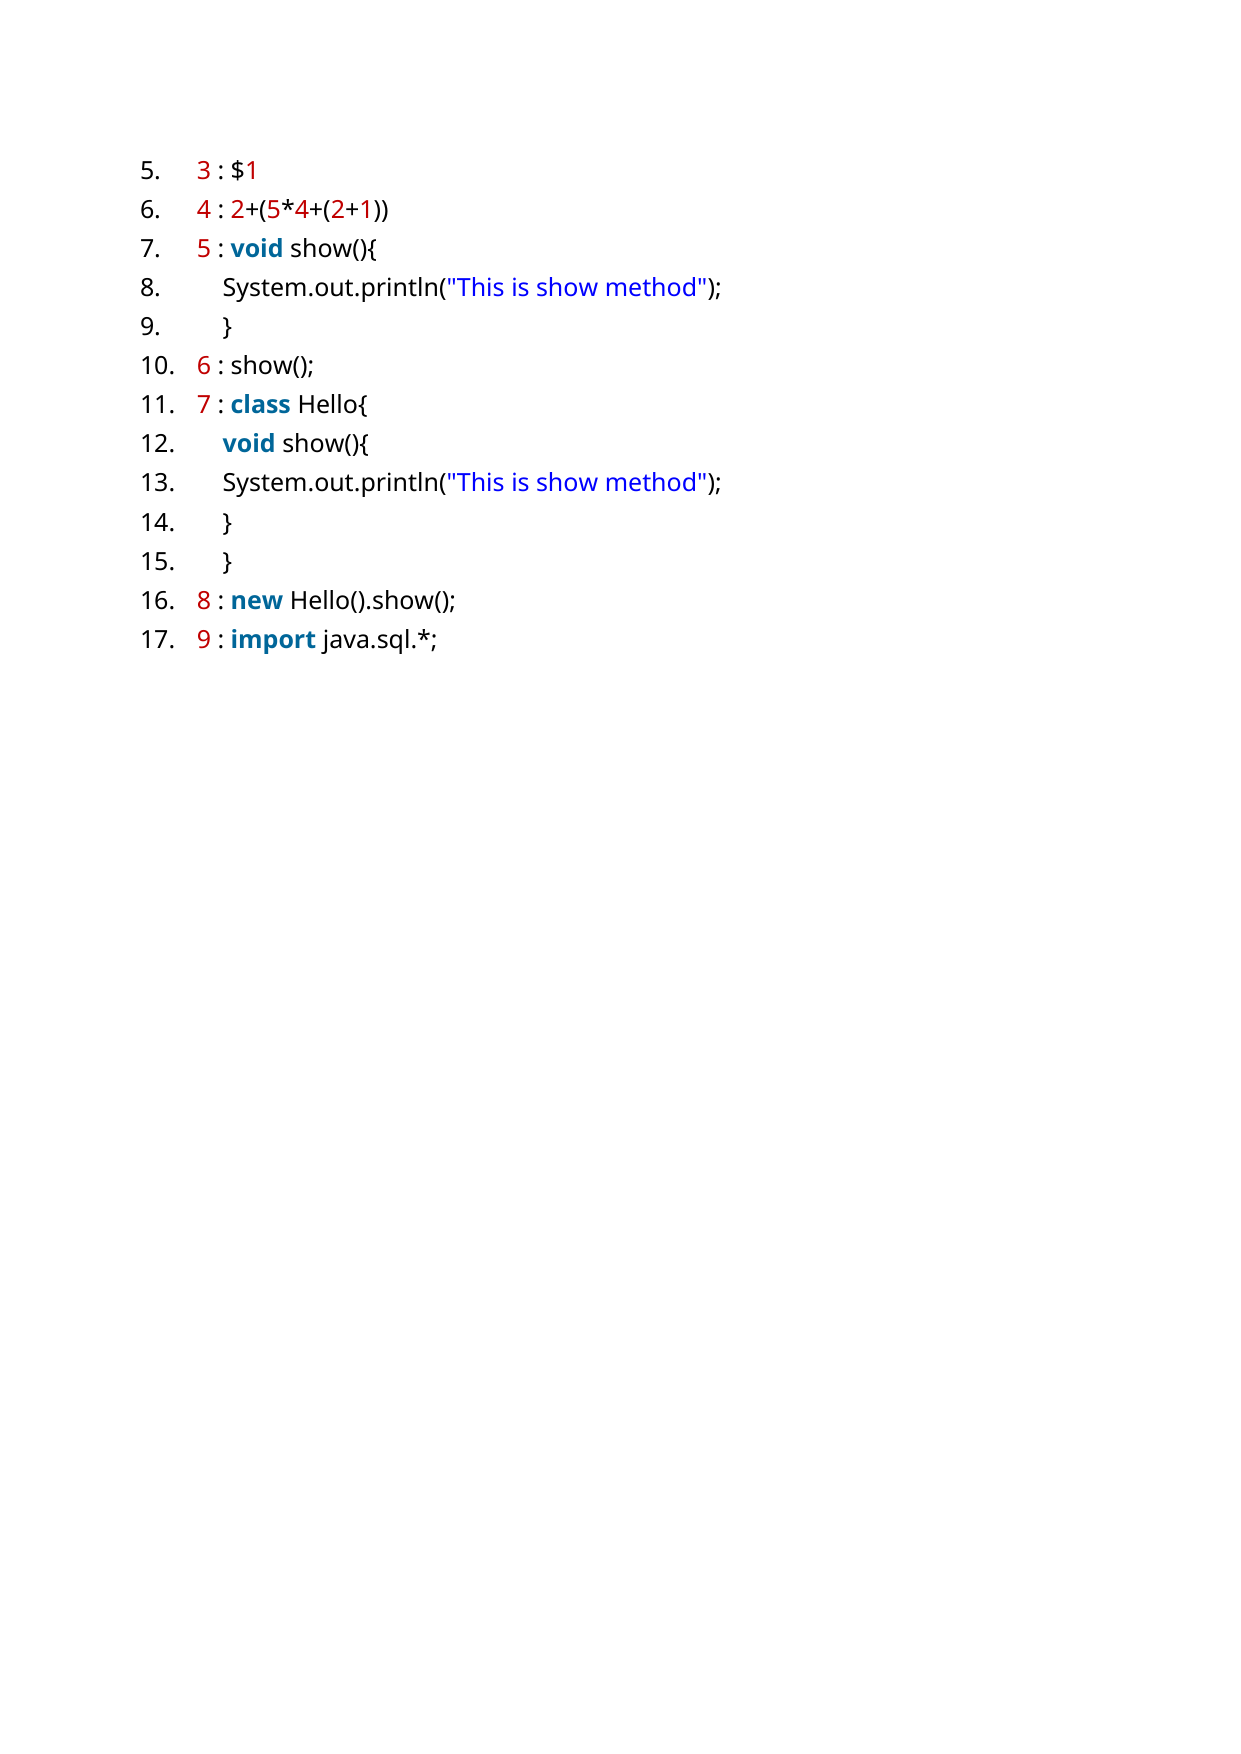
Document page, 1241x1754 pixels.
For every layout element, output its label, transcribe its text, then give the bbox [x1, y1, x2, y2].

list } [140, 304, 1063, 343]
list } [140, 499, 1063, 538]
list System.out.println("This is show method"); [140, 460, 1063, 499]
list 4 : 2+(5*4+(2+1)) [140, 187, 1063, 226]
list void show(){ [140, 421, 1063, 460]
list 7 : class Hello{ [140, 382, 1063, 421]
list 3 : $1 [140, 148, 1063, 187]
list 9 : import java.sql.*; [140, 616, 1063, 655]
list System.out.println("This is show method"); [140, 265, 1063, 304]
list 6 : show(); [140, 343, 1063, 382]
list } [140, 538, 1063, 577]
list 8 : new Hello().show(); [140, 577, 1063, 616]
list 5 : void show(){ [140, 226, 1063, 265]
